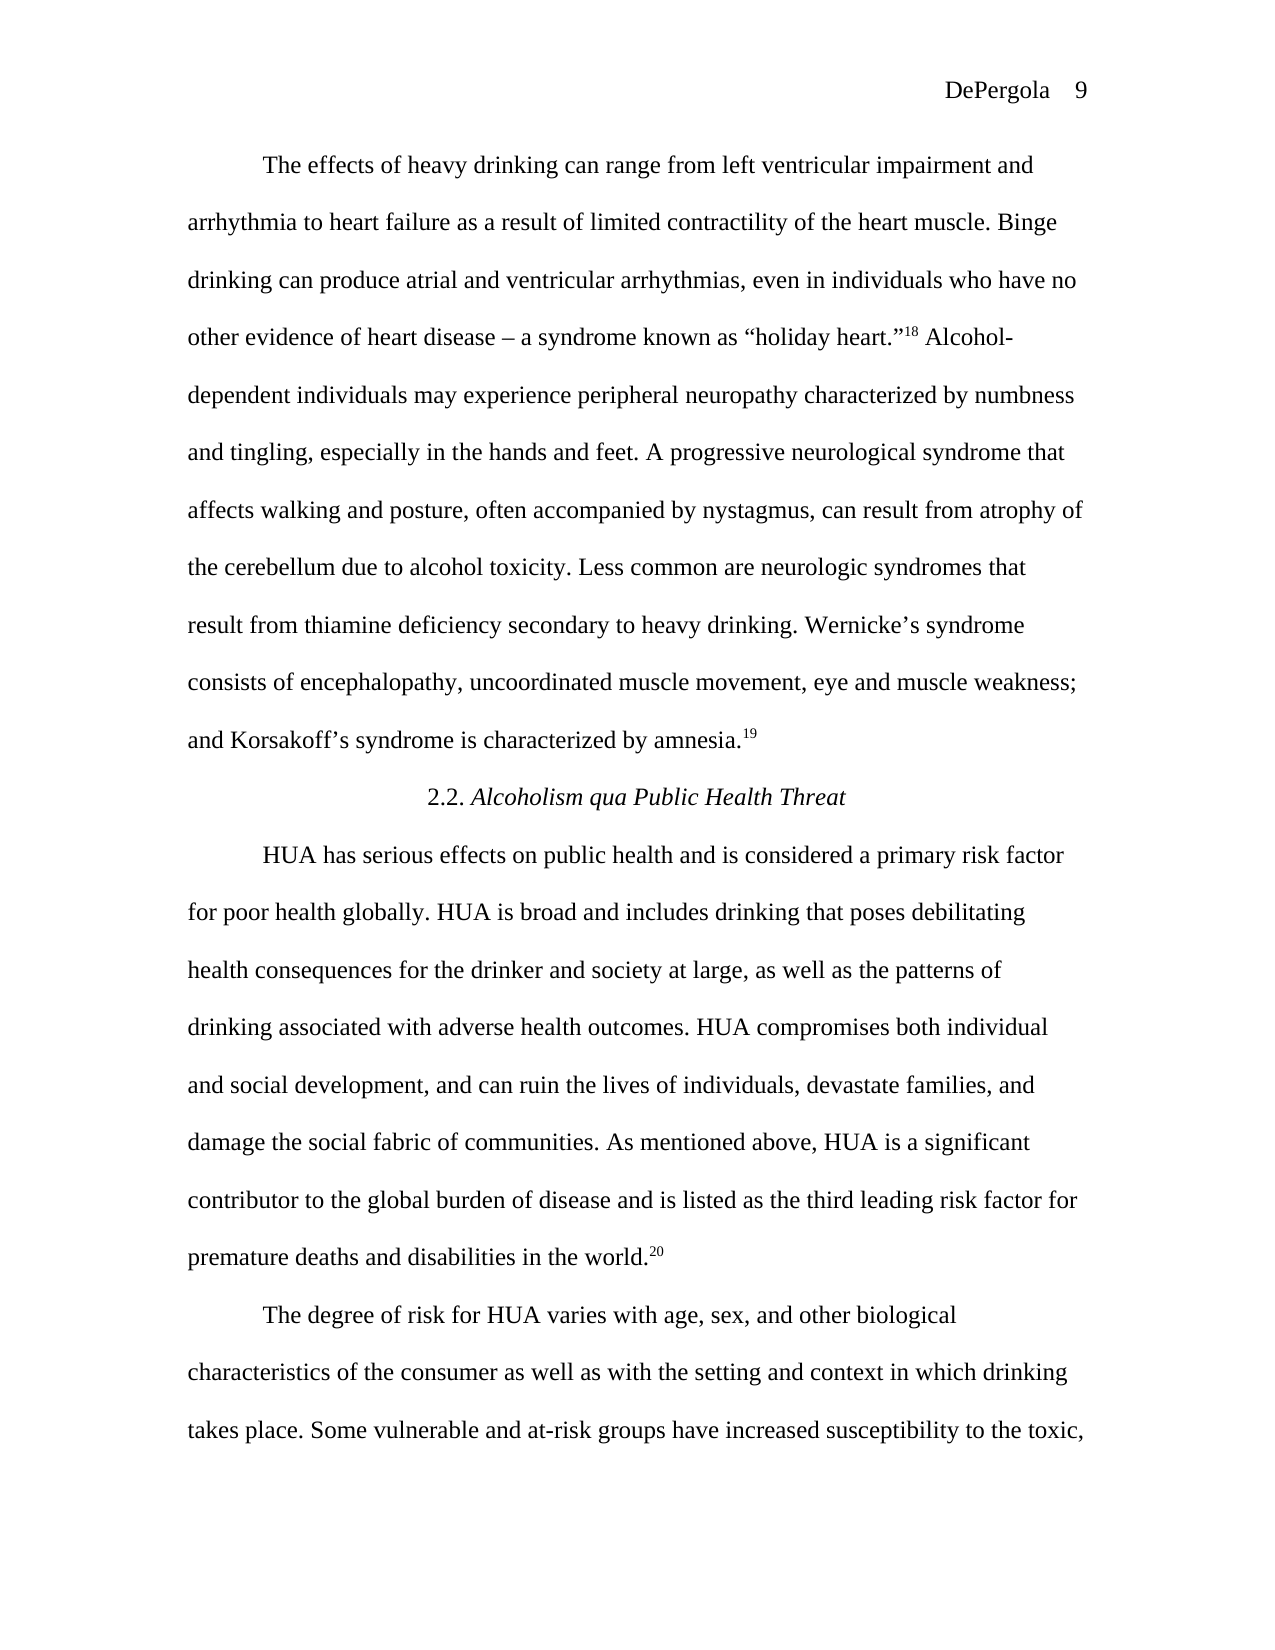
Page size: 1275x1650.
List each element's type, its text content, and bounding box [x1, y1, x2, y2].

text HUA has serious effects on public health and is considered a primary risk factor for poor health globally. HUA is broad and includes drinking that poses debilitating health consequences for the drinker and society at large, as well as the patterns of drinking associated with adverse health outcomes. HUA compromises both individual and social development, and can ruin the lives of individuals, devastate families, and damage the social fabric of communities. As mentioned above, HUA is a significant contributor to the global burden of disease and is listed as the third leading risk factor for premature deaths and disabilities in the world. [187, 840, 1087, 1271]
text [187, 1300, 1087, 1444]
text 2.2. Alcoholism qua Public Health Threat [187, 782, 1087, 811]
text The effects of heavy drinking can range from left ventricular impairment and arrhythmia to heart failure as a result of limited contractility of the heart muscle. Binge drinking can produce atrial and ventricular arrhythmias, even in individuals who have no other evidence of heart disease – a syndrome known as “holiday heart.” Alcohol-dependent individuals may experience peripheral neuropathy characterized by numbness and tingling, especially in the hands and feet. A progressive neurological syndrome that affects walking and posture, often accompanied by nystagmus, can result from atrophy of the cerebellum due to alcohol toxicity. Less common are neurologic syndromes that result from thiamine deficiency secondary to heavy drinking. Wernicke’s syndrome consists of encephalopathy, uncoordinated muscle movement, eye and muscle weakness; and Korsakoff’s syndrome is characterized by amnesia. [187, 150, 1087, 754]
